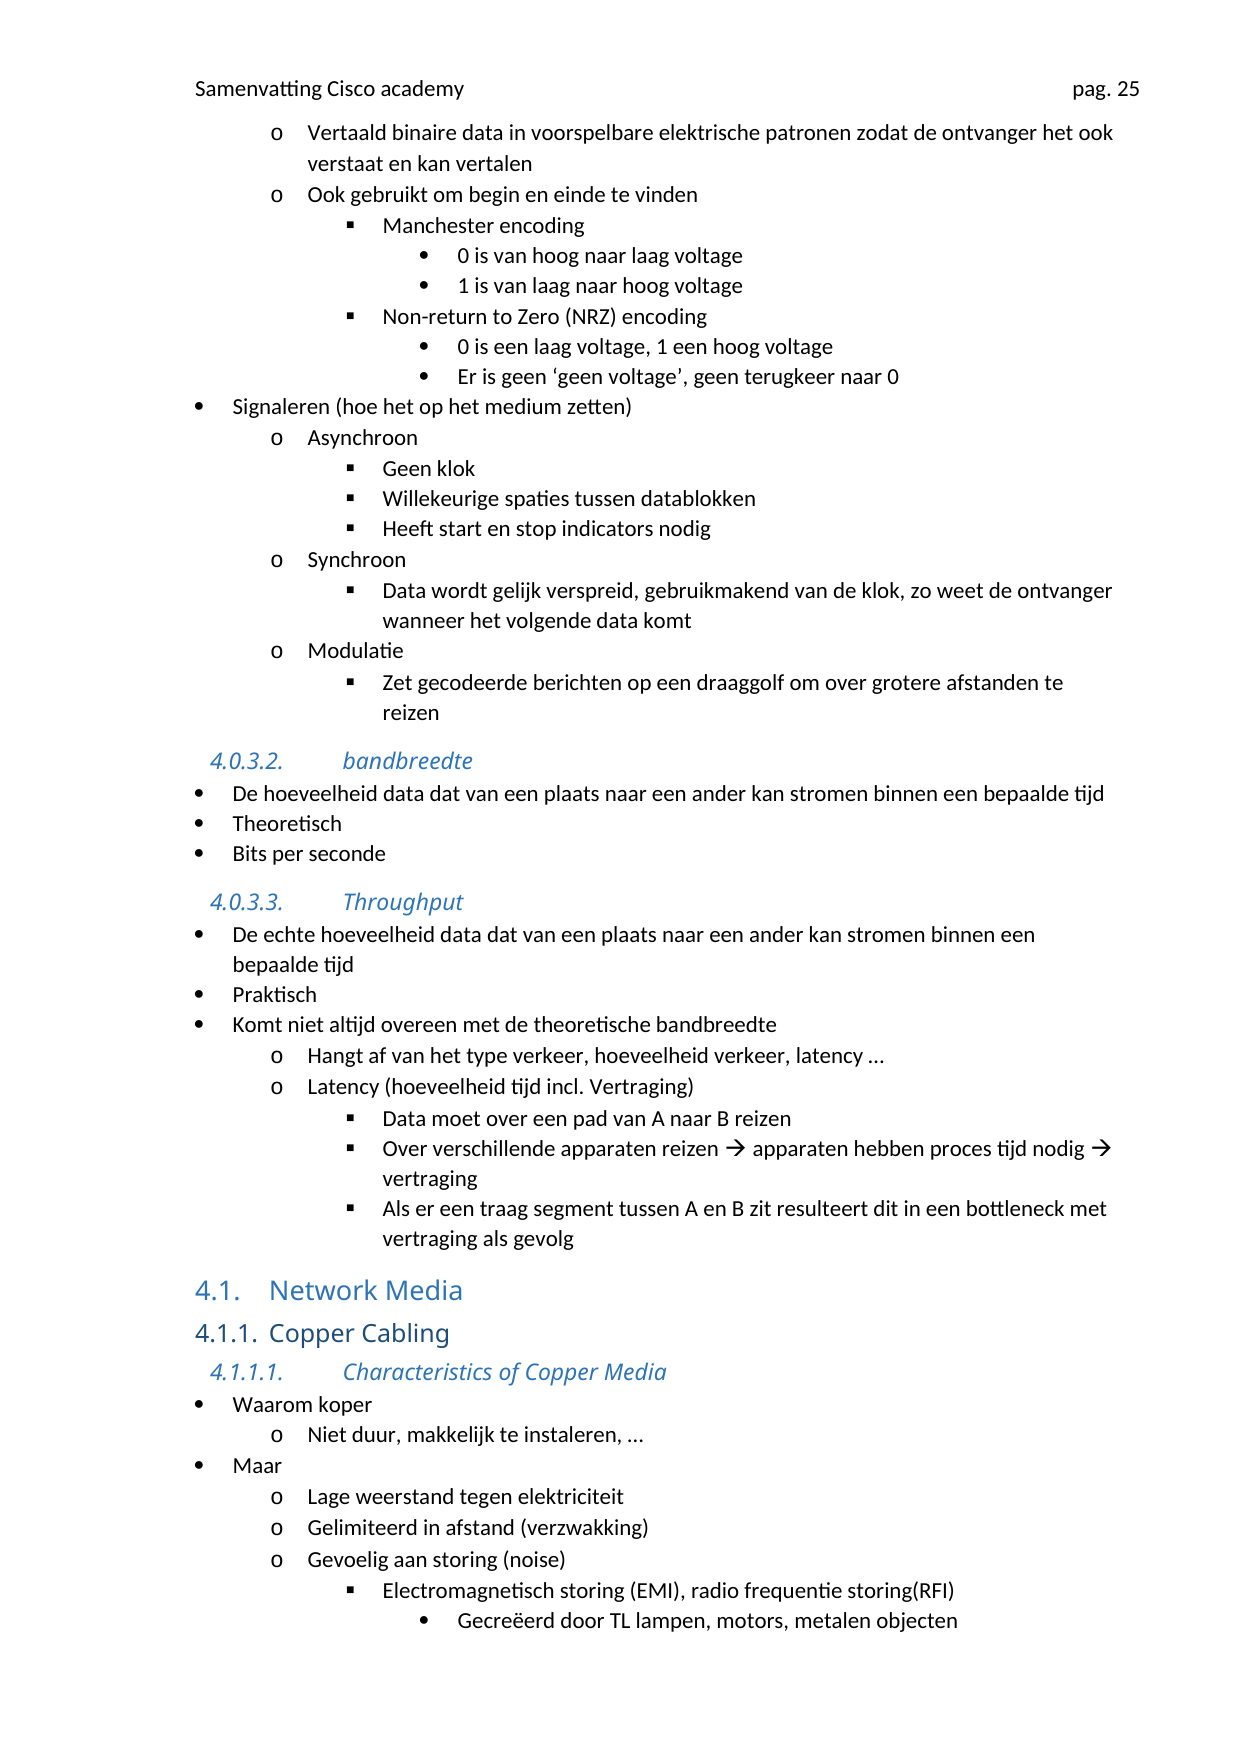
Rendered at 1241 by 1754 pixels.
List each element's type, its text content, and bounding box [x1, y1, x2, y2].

list Gecreëerd door TL lampen, motors, metalen objecten [420, 1606, 1122, 1634]
list 1 is van laag naar hoog voltage [420, 272, 1122, 299]
subtitle bandbreedte [210, 745, 1122, 776]
list Heeft start en stop indicators nodig [345, 514, 1122, 542]
list Signaleren (hoe het op het medium zetten) [195, 392, 1122, 420]
list Geen klok [345, 454, 1122, 482]
subtitle Network Media [195, 1271, 1122, 1308]
list Komt niet altijd overeen met de theoretische bandbreedte [195, 1011, 1122, 1038]
list Gelimiteerd in afstand (verzwakking) [270, 1513, 1122, 1542]
list Zet gecodeerde berichten op een draaggolf om over grotere afstanden te reizen [345, 668, 1122, 726]
list Gevoelig aan storing (noise) [270, 1545, 1122, 1574]
list Over verschillende apparaten reizen apparaten hebben proces tijd nodig vertraging [345, 1134, 1122, 1192]
list De echte hoeveelheid data dat van een plaats naar een ander kan stromen binnen een bepaalde tijd [195, 920, 1122, 978]
list 0 is een laag voltage, 1 een hoog voltage [420, 332, 1122, 360]
list Ook gebruikt om begin en einde te vinden [270, 180, 1122, 209]
list Vertaald binaire data in voorspelbare elektrische patronen zodat de ontvanger het ook verstaat en kan vertalen [270, 118, 1122, 177]
list Asynchroon [270, 423, 1122, 452]
list Modulatie [270, 637, 1122, 666]
list Als er een traag segment tussen A en B zit resulteert dit in een bottleneck met vertraging als gevolg [345, 1194, 1122, 1252]
list Data wordt gelijk verspreid, gebruikmakend van de klok, zo weet de ontvanger wanneer het volgende data komt [345, 576, 1122, 634]
list Data moet over een pad van A naar B reizen [345, 1104, 1122, 1132]
list De hoeveelheid data dat van een plaats naar een ander kan stromen binnen een bepaalde tijd [195, 779, 1122, 807]
list Manchester encoding [345, 211, 1122, 239]
list Synchroon [270, 545, 1122, 574]
list Willekeurige spaties tussen datablokken [345, 484, 1122, 512]
list Non-return to Zero (NRZ) encoding [345, 302, 1122, 330]
list Electromagnetisch storing (EMI), radio frequentie storing(RFI) [345, 1576, 1122, 1604]
list Er is geen ‘geen voltage’, geen terugkeer naar 0 [420, 362, 1122, 390]
list Bits per seconde [195, 839, 1122, 867]
list Theoretisch [195, 809, 1122, 837]
list Latency (hoeveelheid tijd incl. Vertraging) [270, 1072, 1122, 1101]
subtitle Throughput [210, 886, 1122, 917]
list Niet duur, makkelijk te instaleren, … [270, 1420, 1122, 1449]
list Praktisch [195, 980, 1122, 1008]
list Lage weerstand tegen elektriciteit [270, 1482, 1122, 1511]
list Hangt af van het type verkeer, hoeveelheid verkeer, latency … [270, 1041, 1122, 1070]
list Maar [195, 1452, 1122, 1480]
subtitle Characteristics of Copper Media [210, 1356, 1122, 1387]
list 0 is van hoog naar laag voltage [420, 241, 1122, 269]
list Waarom koper [195, 1390, 1122, 1418]
subtitle Copper Cabling [195, 1315, 1122, 1349]
